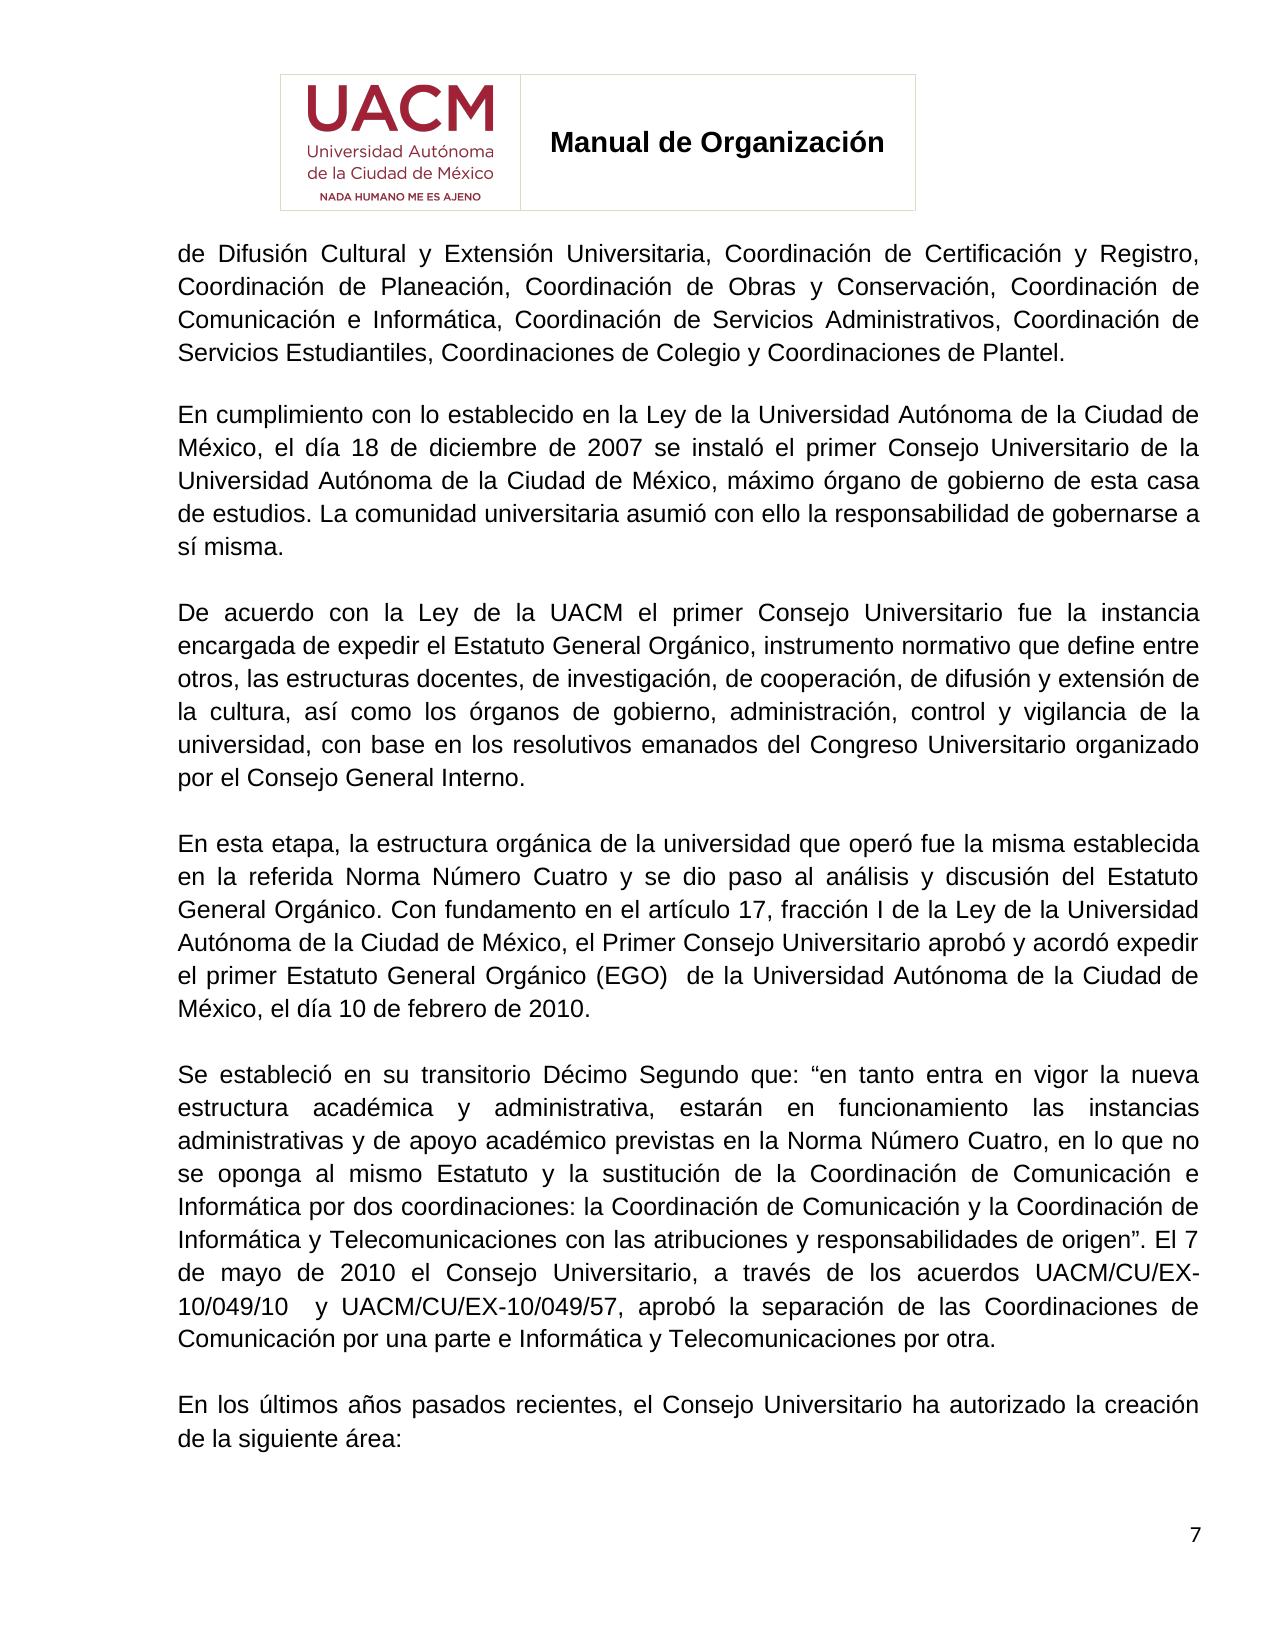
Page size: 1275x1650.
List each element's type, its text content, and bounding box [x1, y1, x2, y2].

text En los últimos años pasados recientes, el Consejo Universitario ha autorizado la creación de la siguiente área: [177, 1391, 1201, 1452]
text En esta etapa, la estructura orgánica de la universidad que operó fue la misma establecida en la referida Norma Número Cuatro y se dio paso al análisis y discusión del Estatuto General Orgánico. Con fundamento en el artículo 17, fracción I de la Ley de la Universidad Autónoma de la Ciudad de México, el Primer Consejo Universitario aprobó y acordó expedir el primer Estatuto General Orgánico (EGO) de la Universidad Autónoma de la Ciudad de México, el día 10 de febrero de 2010. [177, 829, 1201, 1023]
text Se estableció en su transitorio Décimo Segundo que: “en tanto entra en vigor la nueva estructura académica y administrativa, estarán en funcionamiento las instancias administrativas y de apoyo académico previstas en la Norma Número Cuatro, en lo que no se oponga al mismo Estatuto y la sustitución de la Coordinación de Comunicación e Informática por dos coordinaciones: la Coordinación de Comunicación y la Coordinación de Informática y Telecomunicaciones con las atribuciones y responsabilidades de origen”. El 7 de mayo de 2010 el Consejo Universitario, a través de los acuerdos UACM/CU/EX-10/049/10 y UACM/CU/EX-10/049/57, aprobó la separación de las Coordinaciones de Comunicación por una parte e Informática y Telecomunicaciones por otra. [177, 1060, 1201, 1353]
text En cumplimiento con lo establecido en la Ley de la Universidad Autónoma de la Ciudad de México, el día 18 de diciembre de 2007 se instaló el primer Consejo Universitario de la Universidad Autónoma de la Ciudad de México, máximo órgano de gobierno de esta casa de estudios. La comunidad universitaria asumió con ello la responsabilidad de gobernarse a sí misma. [177, 400, 1201, 561]
picture [295, 83, 506, 202]
text De acuerdo con la Ley de la UACM el primer Consejo Universitario fue la instancia encargada de expedir el Estatuto General Orgánico, instrumento normativo que define entre otros, las estructuras docentes, de investigación, de cooperación, de difusión y extensión de la cultura, así como los órganos de gobierno, administración, control y vigilancia de la universidad, con base en los resolutivos emanados del Congreso Universitario organizado por el Consejo General Interno. [177, 598, 1201, 792]
